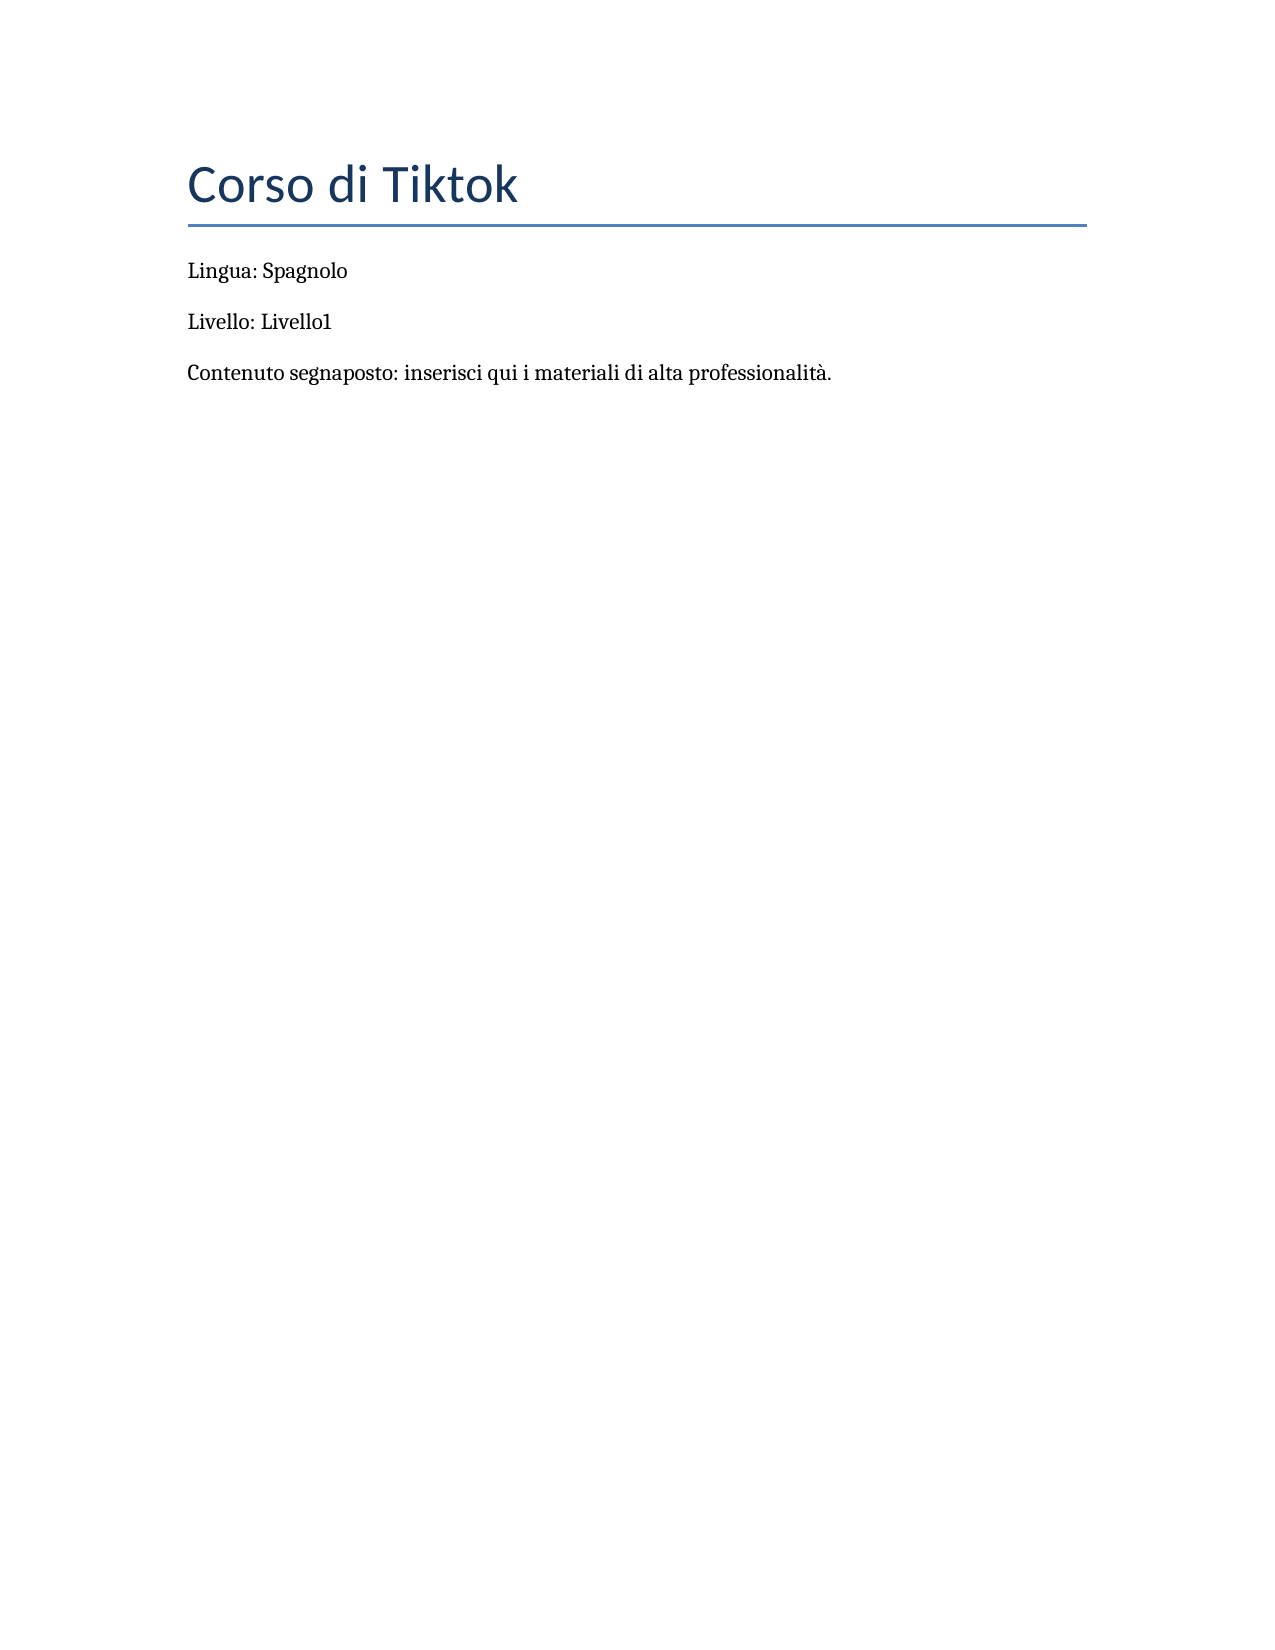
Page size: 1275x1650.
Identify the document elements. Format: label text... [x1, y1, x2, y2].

text Lingua: Spagnolo [187, 258, 1087, 284]
title Corso di Tiktok [187, 150, 1087, 227]
text Livello: Livello1 [187, 309, 1087, 335]
text Contenuto segnaposto: inserisci qui i materiali di alta professionalità. [187, 360, 1087, 386]
